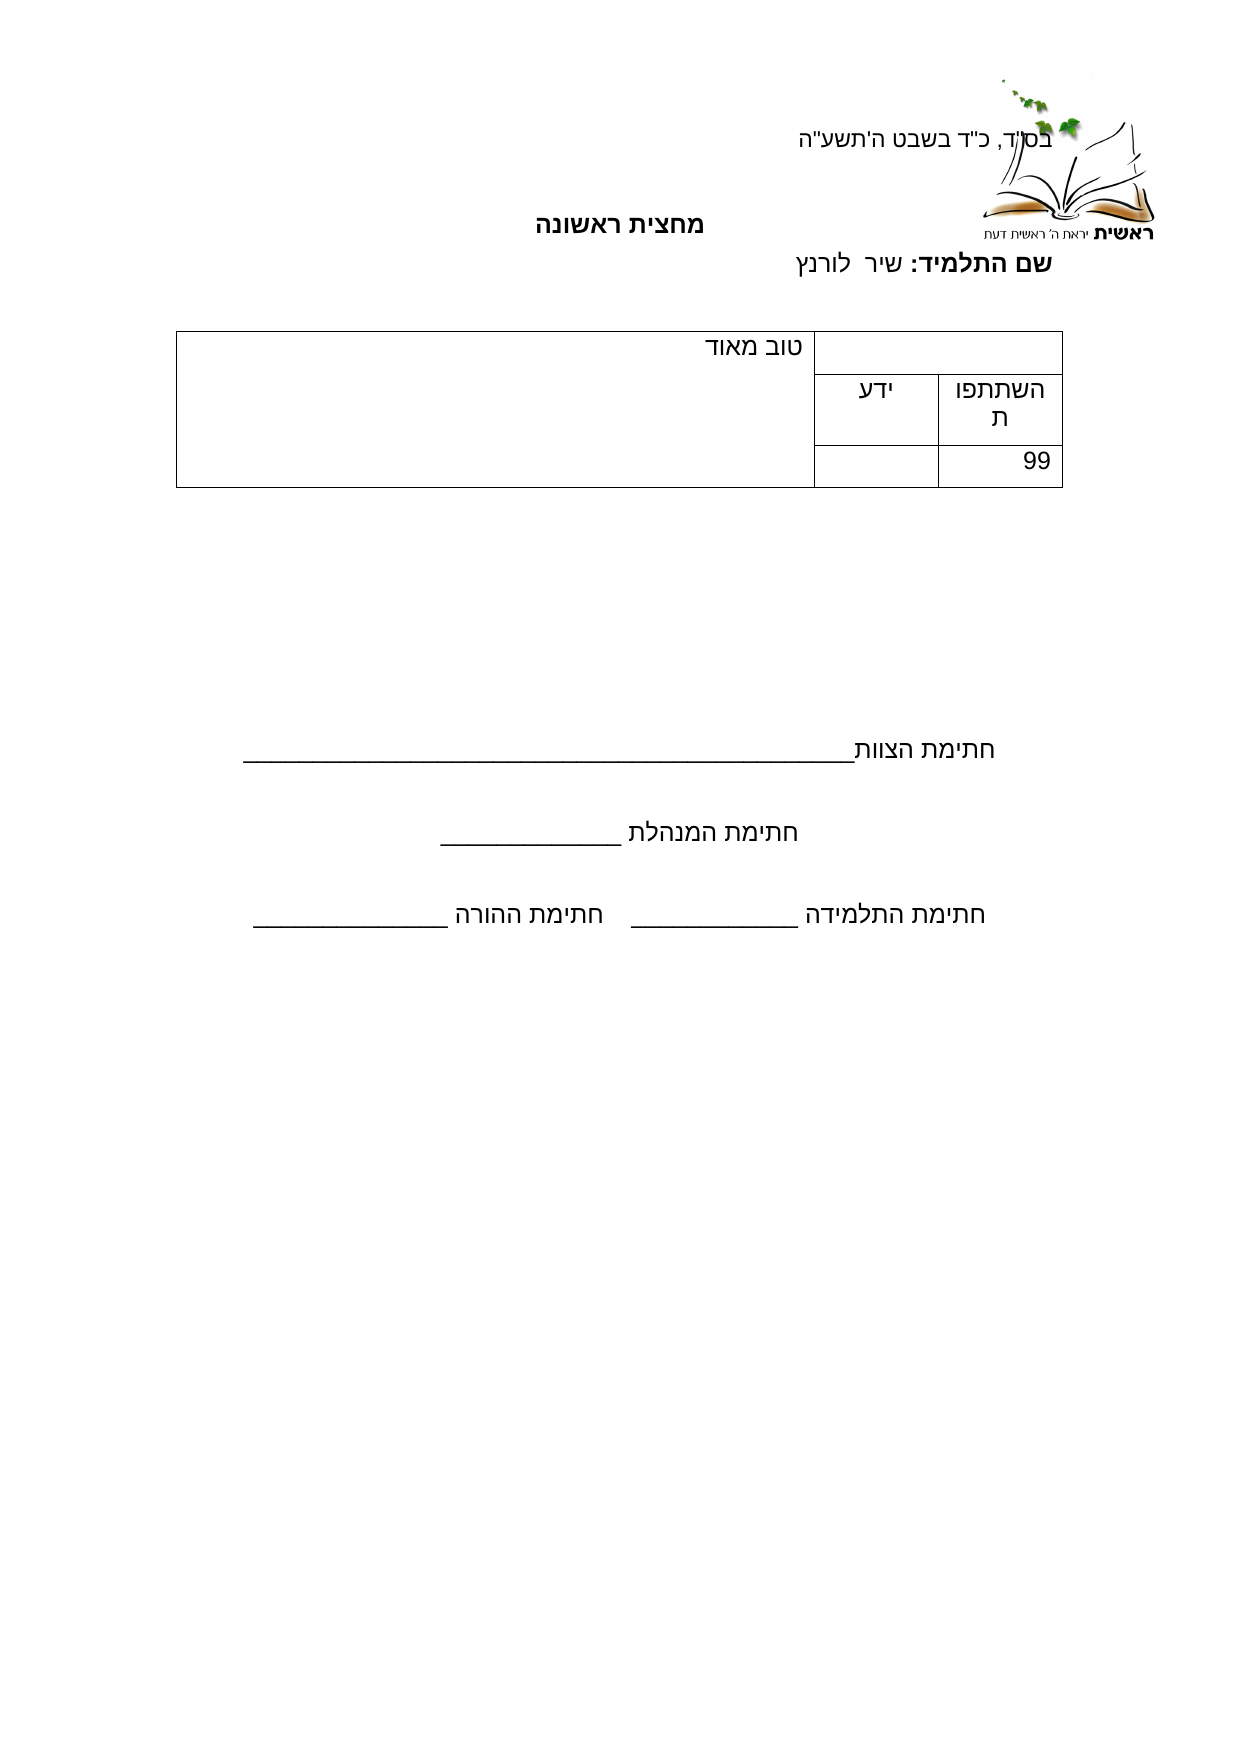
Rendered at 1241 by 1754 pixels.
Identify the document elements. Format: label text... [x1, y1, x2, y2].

table_cell השתתפות [939, 375, 1062, 444]
table_header [815, 332, 1062, 373]
text שם התלמיד: שיר לורנץ [187, 249, 1053, 277]
table_cell ידע [815, 375, 938, 444]
text חתימת התלמידה ____________ חתימת ההורה ______________ [187, 900, 1053, 929]
table_cell 99 [939, 446, 1062, 487]
picture [971, 63, 1164, 257]
text חתימת המנהלת _____________ [187, 818, 1053, 847]
text חתימת הצוות____________________________________________ [187, 735, 1053, 764]
table_cell [815, 446, 938, 487]
table_header טוב מאוד [177, 332, 814, 487]
